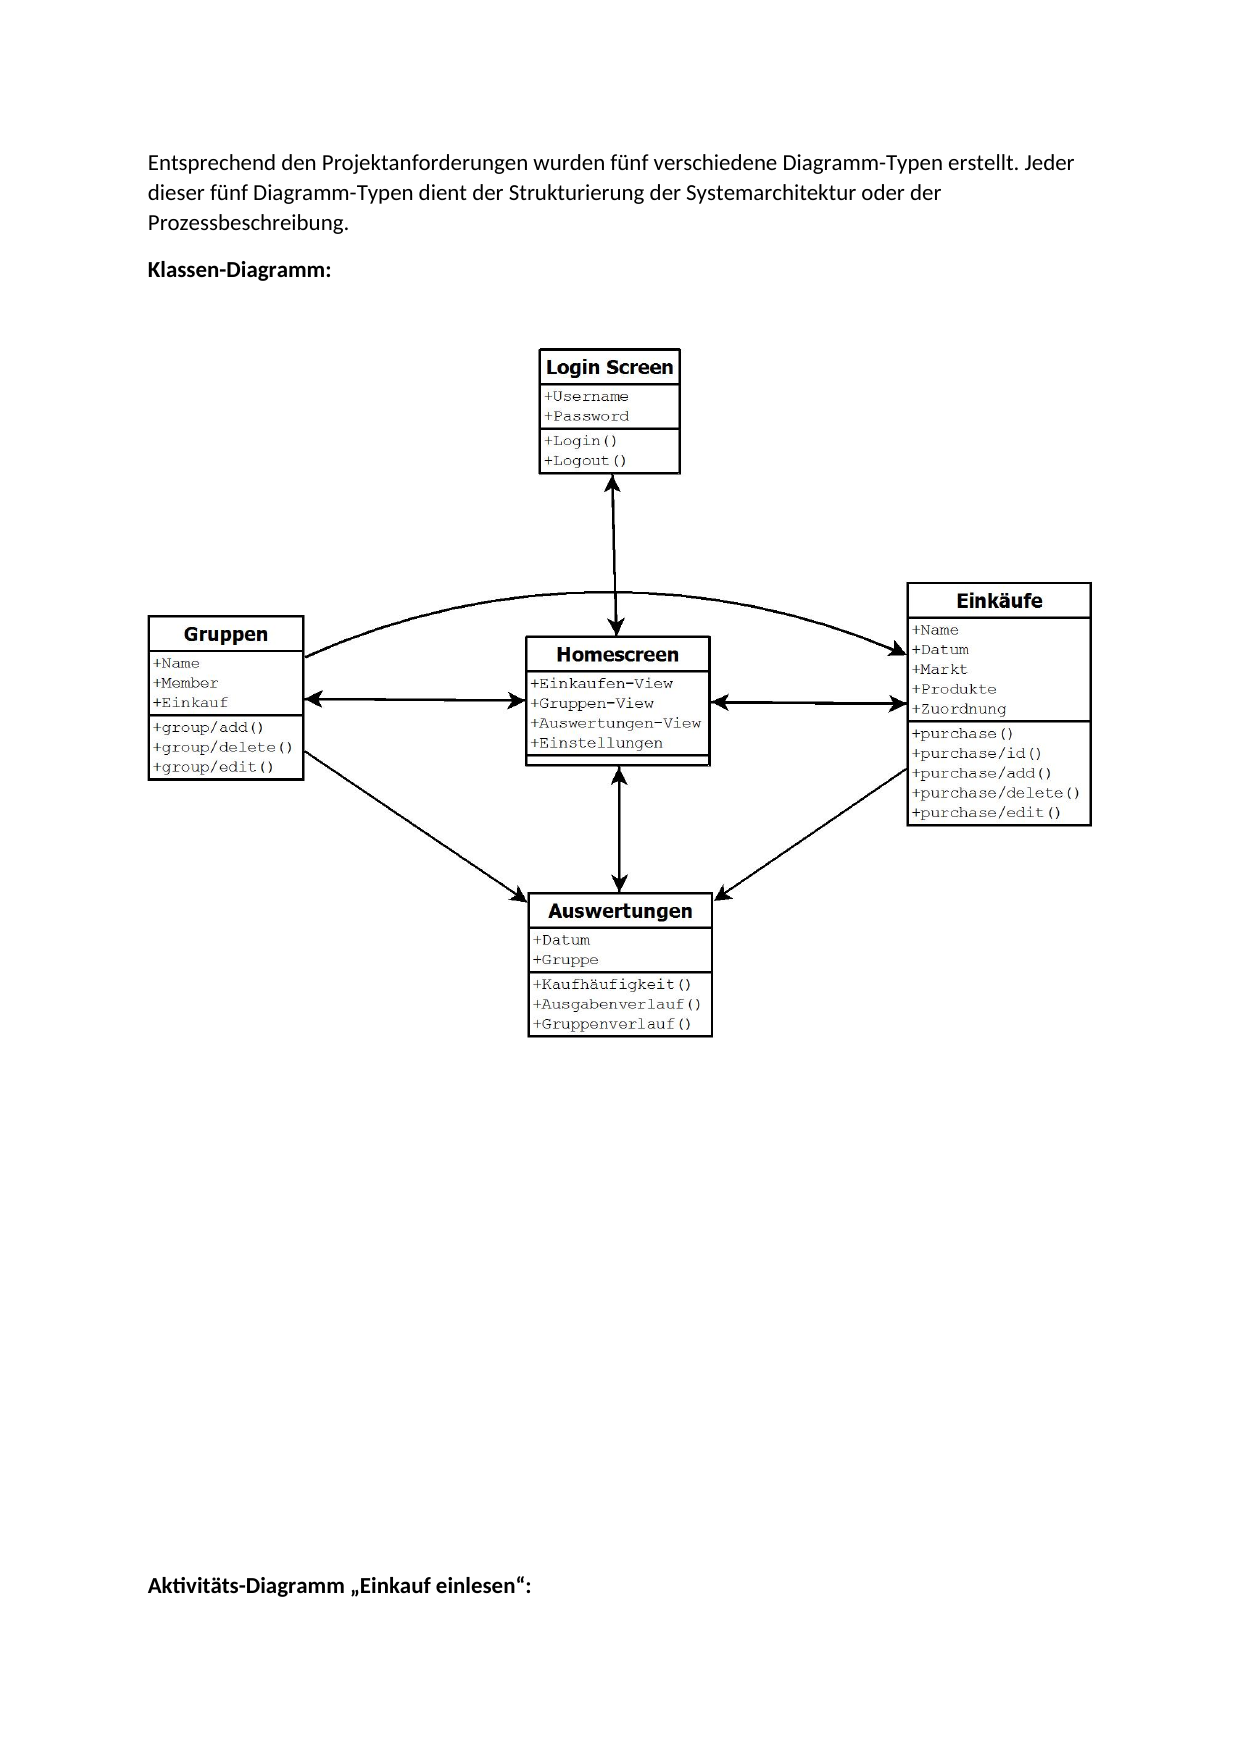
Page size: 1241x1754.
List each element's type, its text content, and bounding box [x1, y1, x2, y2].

text Entsprechend den Projektanforderungen wurden fünf verschiedene Diagramm-Typen erstellt. Jeder dieser fünf Diagramm-Typen dient der Strukturierung der Systemarchitektur oder der Prozessbeschreibung. [148, 148, 1093, 236]
picture [147, 348, 1093, 1038]
text Klassen-Diagramm: [148, 255, 1093, 283]
text Aktivitäts-Diagramm „Einkauf einlesen“: [148, 1572, 1093, 1600]
